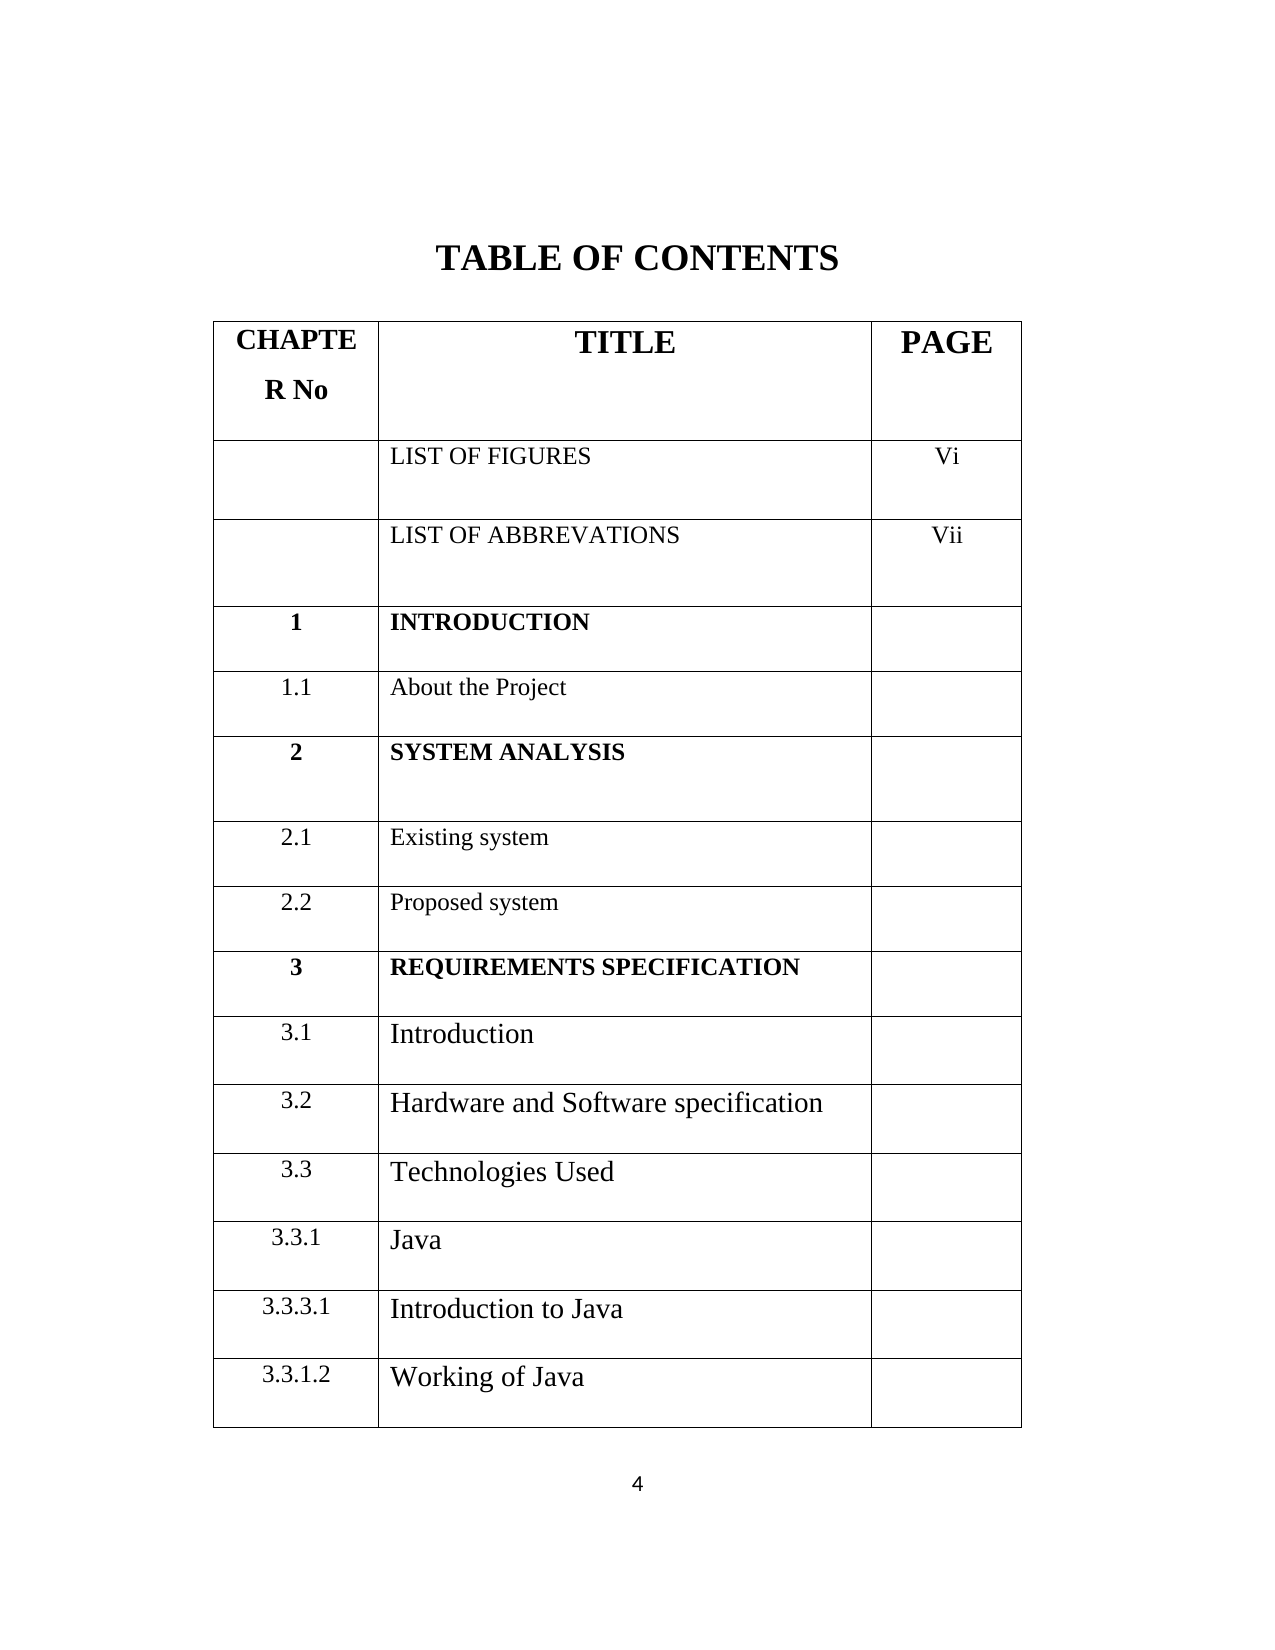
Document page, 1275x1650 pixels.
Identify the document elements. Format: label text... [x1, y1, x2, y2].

table_cell [214, 520, 378, 606]
table_cell Working of Java [379, 1359, 871, 1427]
table_cell 1 [214, 607, 378, 671]
table_cell [872, 952, 1021, 1016]
table_header PAGE [872, 322, 1021, 440]
table_cell 2 [214, 737, 378, 821]
table_cell Technologies Used [379, 1154, 871, 1221]
table_cell [872, 1359, 1021, 1427]
table_cell 3.3 [214, 1154, 378, 1221]
text TABLE OF CONTENTS [150, 236, 1125, 279]
table_cell REQUIREMENTS SPECIFICATION [379, 952, 871, 1016]
table_cell 2.1 [214, 822, 378, 886]
table_cell SYSTEM ANALYSIS [379, 737, 871, 821]
table_cell 3.1 [214, 1017, 378, 1084]
table_cell Java [379, 1222, 871, 1290]
table_cell Vii [872, 520, 1021, 606]
table_cell Introduction to Java [379, 1291, 871, 1358]
table_cell 3.2 [214, 1085, 378, 1153]
table_cell Existing system [379, 822, 871, 886]
table_cell Introduction [379, 1017, 871, 1084]
table_cell [872, 1085, 1021, 1153]
table_header TITLE [379, 322, 871, 440]
table_cell [872, 737, 1021, 821]
table_cell [872, 1154, 1021, 1221]
table_cell INTRODUCTION [379, 607, 871, 671]
table_header CHAPTER No [214, 322, 378, 440]
table_cell [872, 887, 1021, 951]
table_cell 3.3.3.1 [214, 1291, 378, 1358]
table_cell 2.2 [214, 887, 378, 951]
table_cell [872, 1222, 1021, 1290]
table_cell Hardware and Software specification [379, 1085, 871, 1153]
table_cell [872, 607, 1021, 671]
table_cell 3.3.1.2 [214, 1359, 378, 1427]
table_cell [872, 1017, 1021, 1084]
table_cell Vi [872, 441, 1021, 519]
table_cell 1.1 [214, 672, 378, 736]
table_cell [872, 822, 1021, 886]
table_cell [872, 1291, 1021, 1358]
table_cell [214, 441, 378, 519]
table_cell LIST OF ABBREVATIONS [379, 520, 871, 606]
table_cell 3.3.1 [214, 1222, 378, 1290]
table_cell About the Project [379, 672, 871, 736]
table_cell 3 [214, 952, 378, 1016]
table_cell [872, 672, 1021, 736]
table_cell Proposed system [379, 887, 871, 951]
table_cell LIST OF FIGURES [379, 441, 871, 519]
